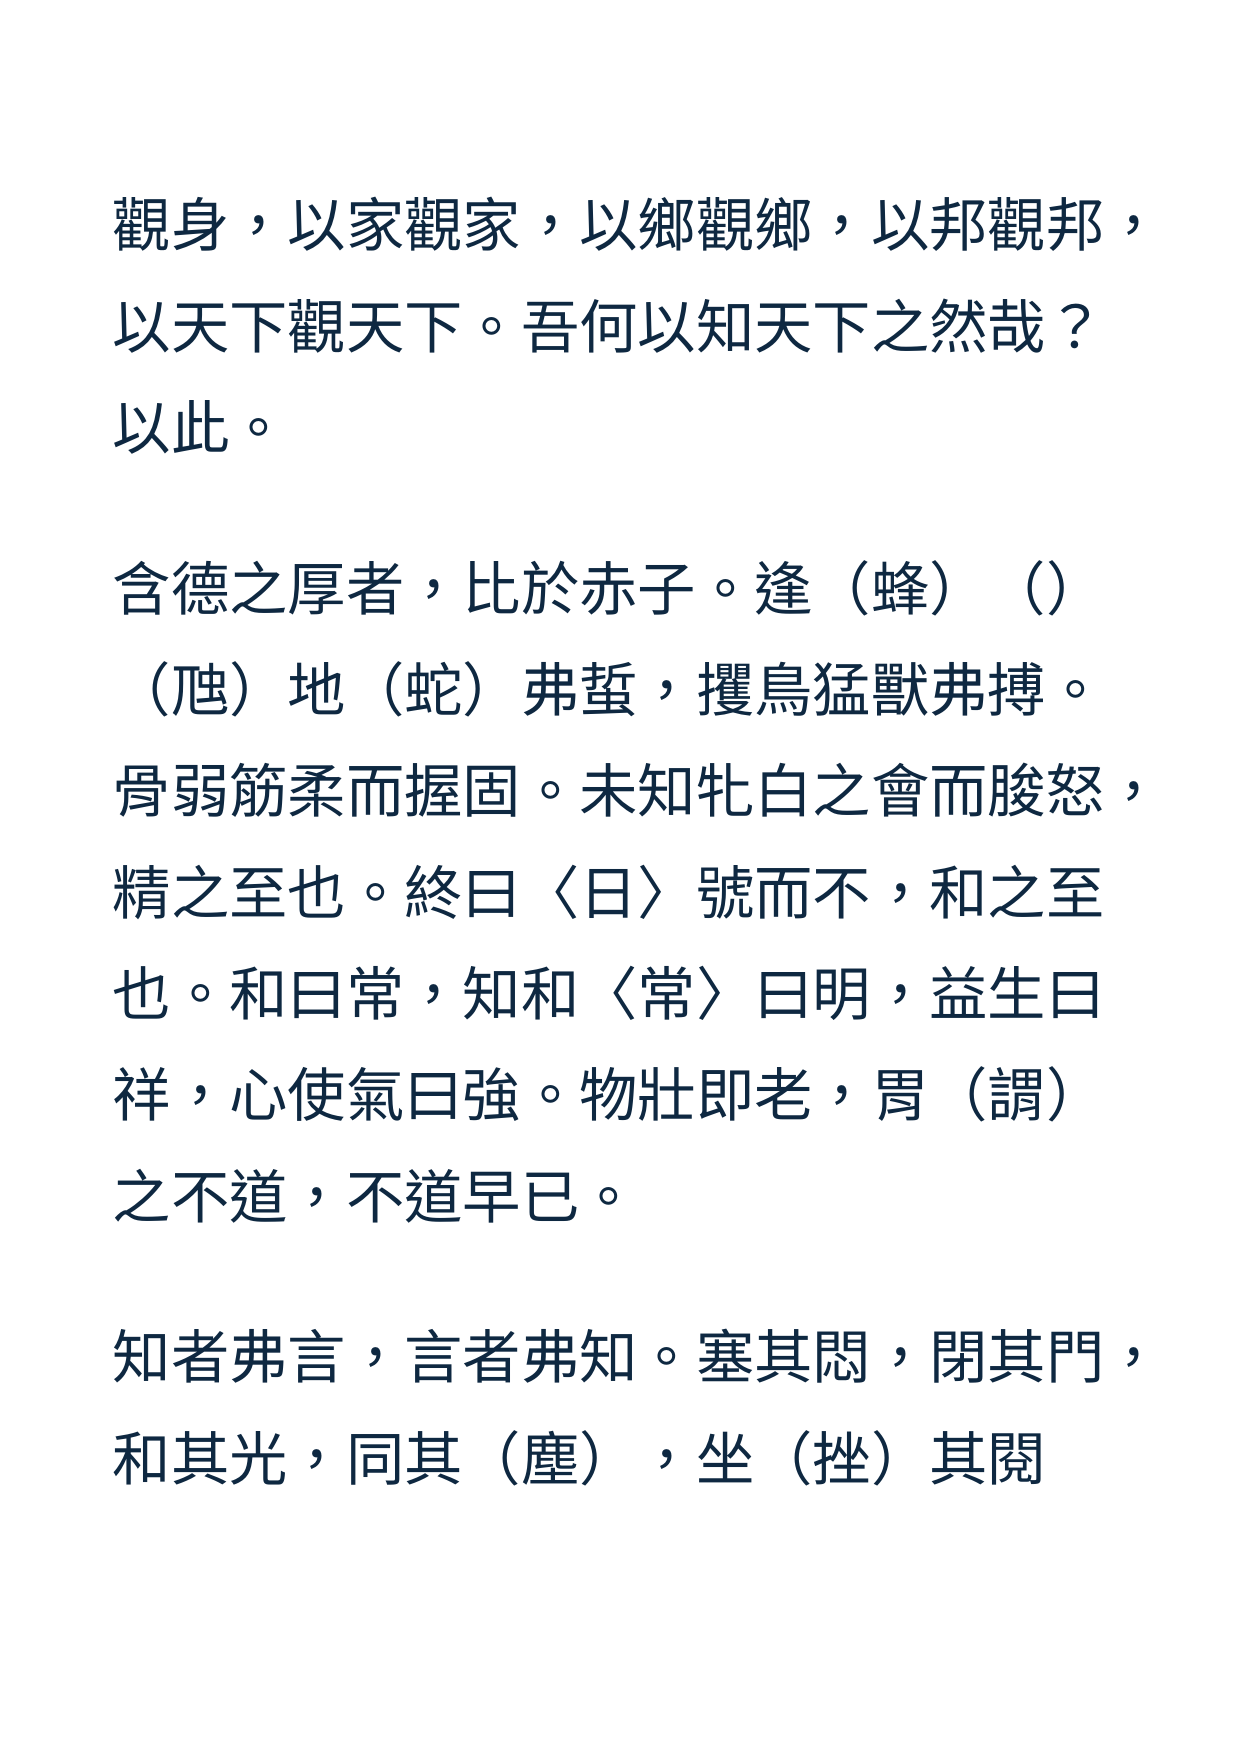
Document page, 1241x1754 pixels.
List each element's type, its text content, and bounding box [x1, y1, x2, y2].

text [112, 1311, 1128, 1497]
text 含德之厚者，比於赤子。逢（蜂）（）（虺）地（蛇）弗蜇，攫鳥猛獸弗搏。骨弱筋柔而握固。未知牝白之會而朘怒，精之至也。終曰〈日〉號而不，和之至也。和曰常，知和〈常〉曰明，益生曰祥，心使氣曰強。物壯即老，胃（謂）之不道，不道早已。 [112, 542, 1128, 1235]
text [112, 179, 1128, 466]
